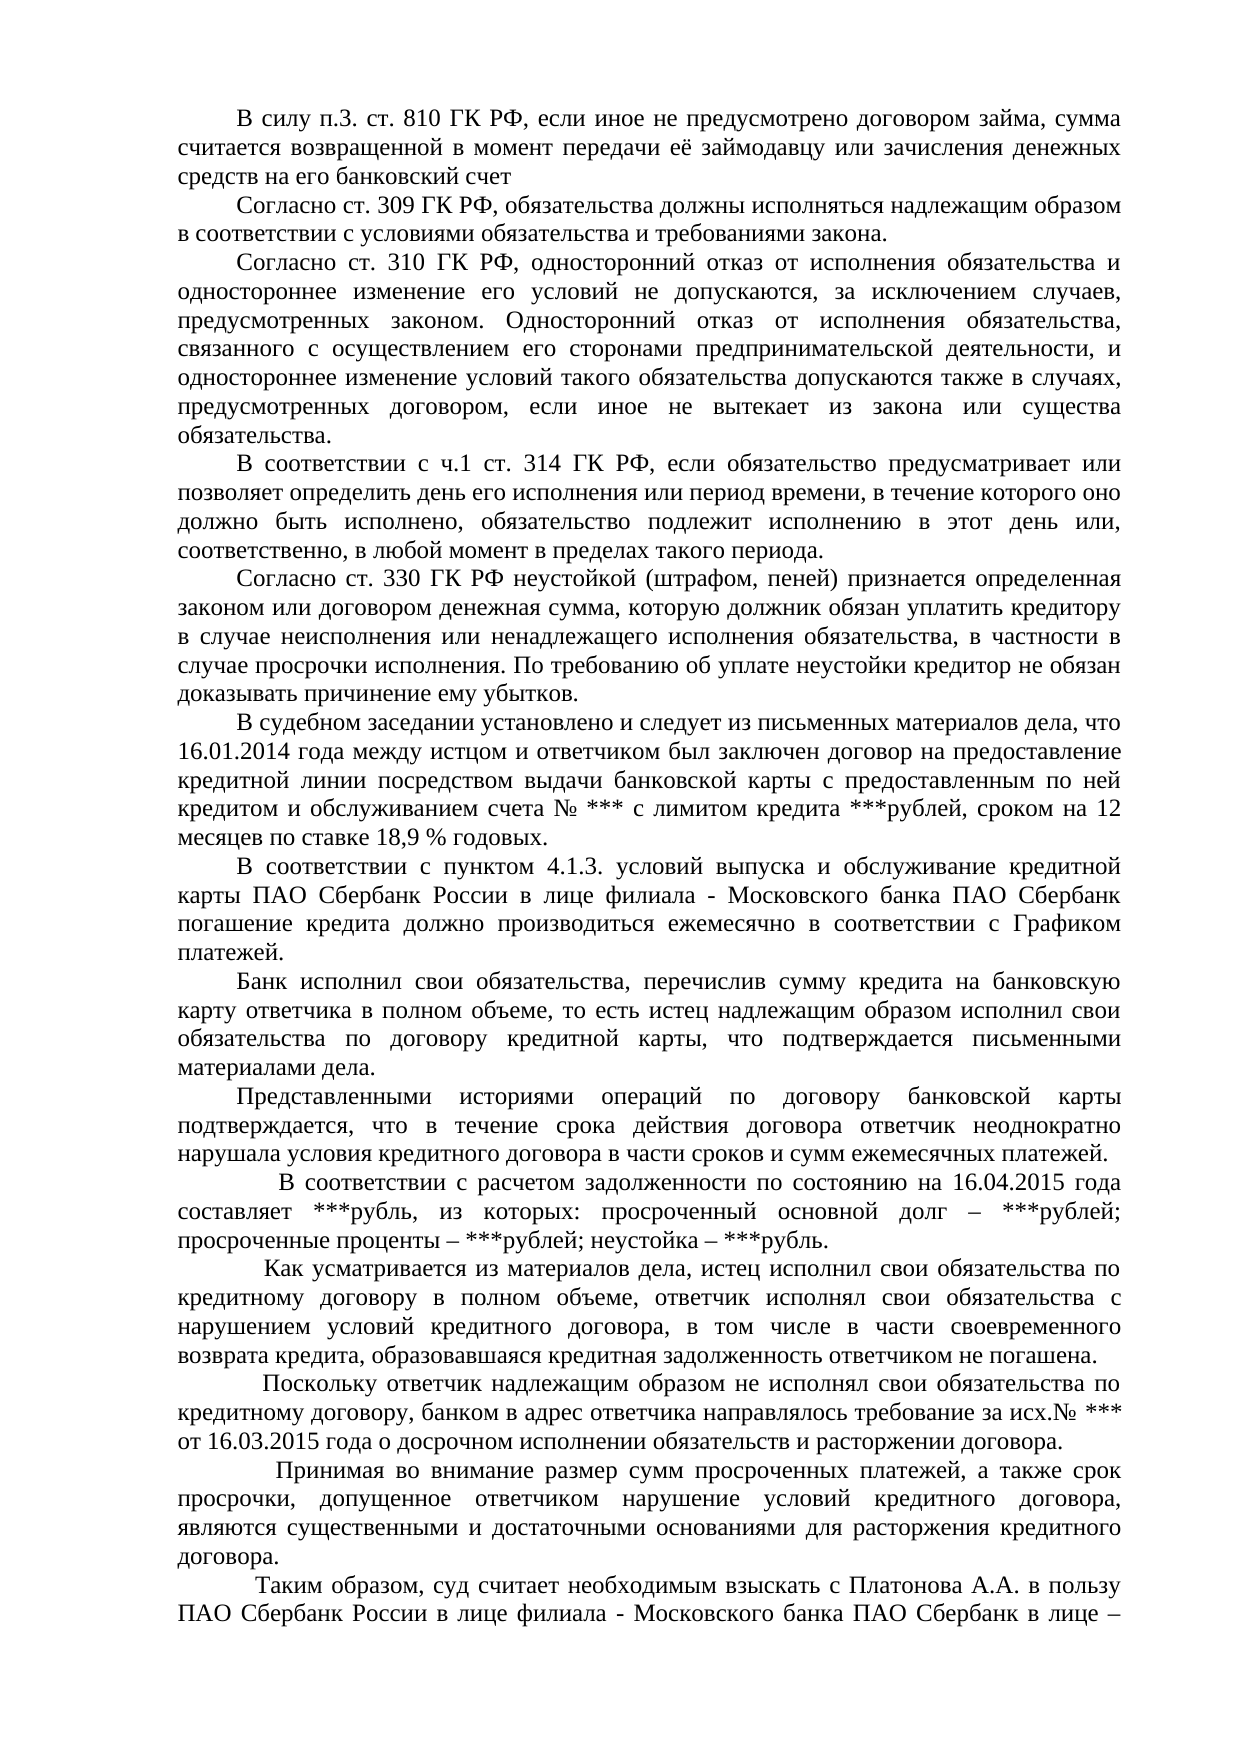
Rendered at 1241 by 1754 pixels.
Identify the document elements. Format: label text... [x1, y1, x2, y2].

text В соответствии с ч.1 ст. 314 ГК РФ, если обязательство предусматривает или позволяет определить день его исполнения или период времени, в течение которого оно должно быть исполнено, обязательство подлежит исполнению в этот день или, соответственно, в любой момент в пределах такого периода. [177, 448, 1122, 563]
text В соответствии с пунктом 4.1.3. условий выпуска и обслуживание кредитной карты ПАО Сбербанк России в лице филиала - Московского банка ПАО Сбербанк погашение кредита должно производиться ежемесячно в соответствии с Графиком платежей. [177, 851, 1122, 966]
text В судебном заседании установлено и следует из письменных материалов дела, что 16.01.2014 года между истцом и ответчиком был заключен договор на предоставление кредитной линии посредством выдачи банковской карты с предоставленным по ней кредитом и обслуживанием счета № *** с лимитом кредита ***рублей, сроком на 12 месяцев по ставке 18,9 % годовых. [177, 707, 1122, 851]
text Как усматривается из материалов дела, истец исполнил свои обязательства по кредитному договору в полном объеме, ответчик исполнял свои обязательства с нарушением условий кредитного договора, в том числе в части своевременного возврата кредита, образовавшаяся кредитная задолженность ответчиком не погашена. [177, 1253, 1122, 1368]
text Поскольку ответчик надлежащим образом не исполнял свои обязательства по кредитному договору, банком в адрес ответчика направлялось требование за исх.№ *** от 16.03.2015 года о досрочном исполнении обязательств и расторжении договора. [177, 1368, 1122, 1455]
text Представленными историями операций по договору банковской карты подтверждается, что в течение срока действия договора ответчик неоднократно нарушала условия кредитного договора в части сроков и сумм ежемесячных платежей. [177, 1081, 1122, 1167]
text Принимая во внимание размер сумм просроченных платежей, а также срок просрочки, допущенное ответчиком нарушение условий кредитного договора, являются существенными и достаточными основаниями для расторжения кредитного договора. [177, 1455, 1122, 1570]
text Согласно ст. 330 ГК РФ неустойкой (штрафом, пеней) признается определенная законом или договором денежная сумма, которую должник обязан уплатить кредитору в случае неисполнения или ненадлежащего исполнения обязательства, в частности в случае просрочки исполнения. По требованию об уплате неустойки кредитор не обязан доказывать причинение ему убытков. [177, 563, 1122, 707]
text Согласно ст. 310 ГК РФ, односторонний отказ от исполнения обязательства и одностороннее изменение его условий не допускаются, за исключением случаев, предусмотренных законом. Односторонний отказ от исполнения обязательства, связанного с осуществлением его сторонами предпринимательской деятельности, и одностороннее изменение условий такого обязательства допускаются также в случаях, предусмотренных договором, если иное не вытекает из закона или существа обязательства. [177, 247, 1122, 448]
text Банк исполнил свои обязательства, перечислив сумму кредита на банковскую карту ответчика в полном объеме, то есть истец надлежащим образом исполнил свои обязательства по договору кредитной карты, что подтверждается письменными материалами дела. [177, 966, 1122, 1081]
text Согласно ст. 309 ГК РФ, обязательства должны исполняться надлежащим образом в соответствии с условиями обязательства и требованиями закона. [177, 190, 1122, 247]
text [177, 1570, 1122, 1627]
text В соответствии с расчетом задолженности по состоянию на 16.04.2015 года составляет ***рубль, из которых: просроченный основной долг – ***рублей; просроченные проценты – ***рублей; неустойка – ***рубль. [177, 1167, 1122, 1253]
text В силу п.3. ст. 810 ГК РФ, если иное не предусмотрено договором займа, сумма считается возвращенной в момент передачи её займодавцу или зачисления денежных средств на его банковский счет [177, 103, 1122, 190]
